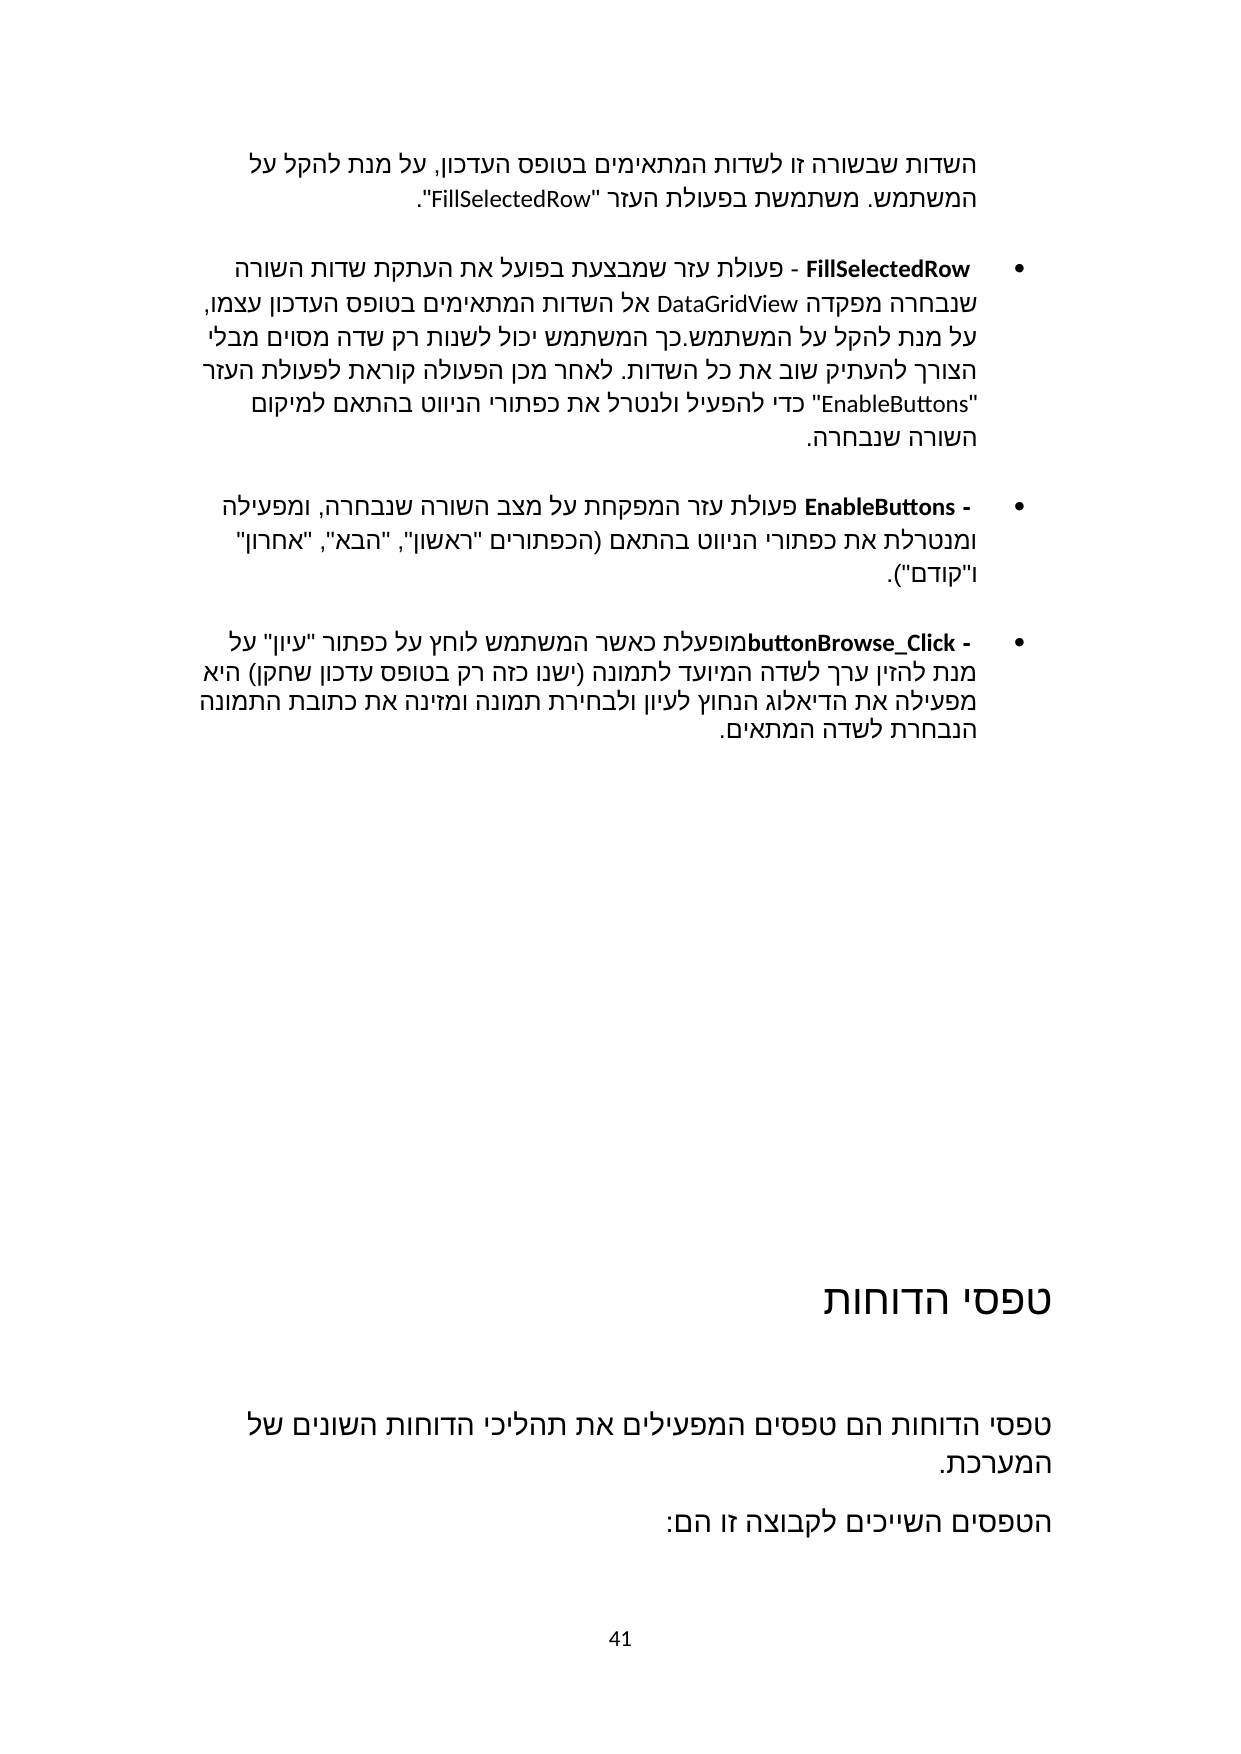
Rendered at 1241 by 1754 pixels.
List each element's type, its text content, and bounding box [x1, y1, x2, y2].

text הטפסים השייכים לקבוצה זו הם: [187, 1505, 1053, 1539]
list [187, 150, 1015, 213]
list - EnableButtons פעולת עזר המפקחת על מצב השורה שנבחרה, ומפעילה ומנטרלת את כפתורי הניווט בהתאם (הכפתורים "ראשון", "הבא", "אחרון" ו"קודם"). [187, 491, 1015, 588]
list - buttonBrowse_Clickמופעלת כאשר המשתמש לוחץ על כפתור "עיון" על מנת להזין ערך לשדה המיועד לתמונה (ישנו כזה רק בטופס עדכון שחקן) היא מפעילה את הדיאלוג הנחוץ לעיון ולבחירת תמונה ומזינה את כתובת התמונה הנבחרת לשדה המתאים. [187, 627, 1015, 744]
list FillSelectedRow - פעולת עזר שמבצעת בפועל את העתקת שדות השורה שנבחרה מפקדה DataGridView אל השדות המתאימים בטופס העדכון עצמו, על מנת להקל על המשתמש.כך המשתמש יכול לשנות רק שדה מסוים מבלי הצורך להעתיק שוב את כל השדות. לאחר מכן הפעולה קוראת לפעולת העזר "EnableButtons" כדי להפעיל ולנטרל את כפתורי הניווט בהתאם למיקום השורה שנבחרה. [187, 253, 1015, 452]
text טפסי הדוחות [187, 1276, 1053, 1324]
text טפסי הדוחות הם טפסים המפעילים את תהליכי הדוחות השונים של המערכת. [187, 1407, 1053, 1479]
